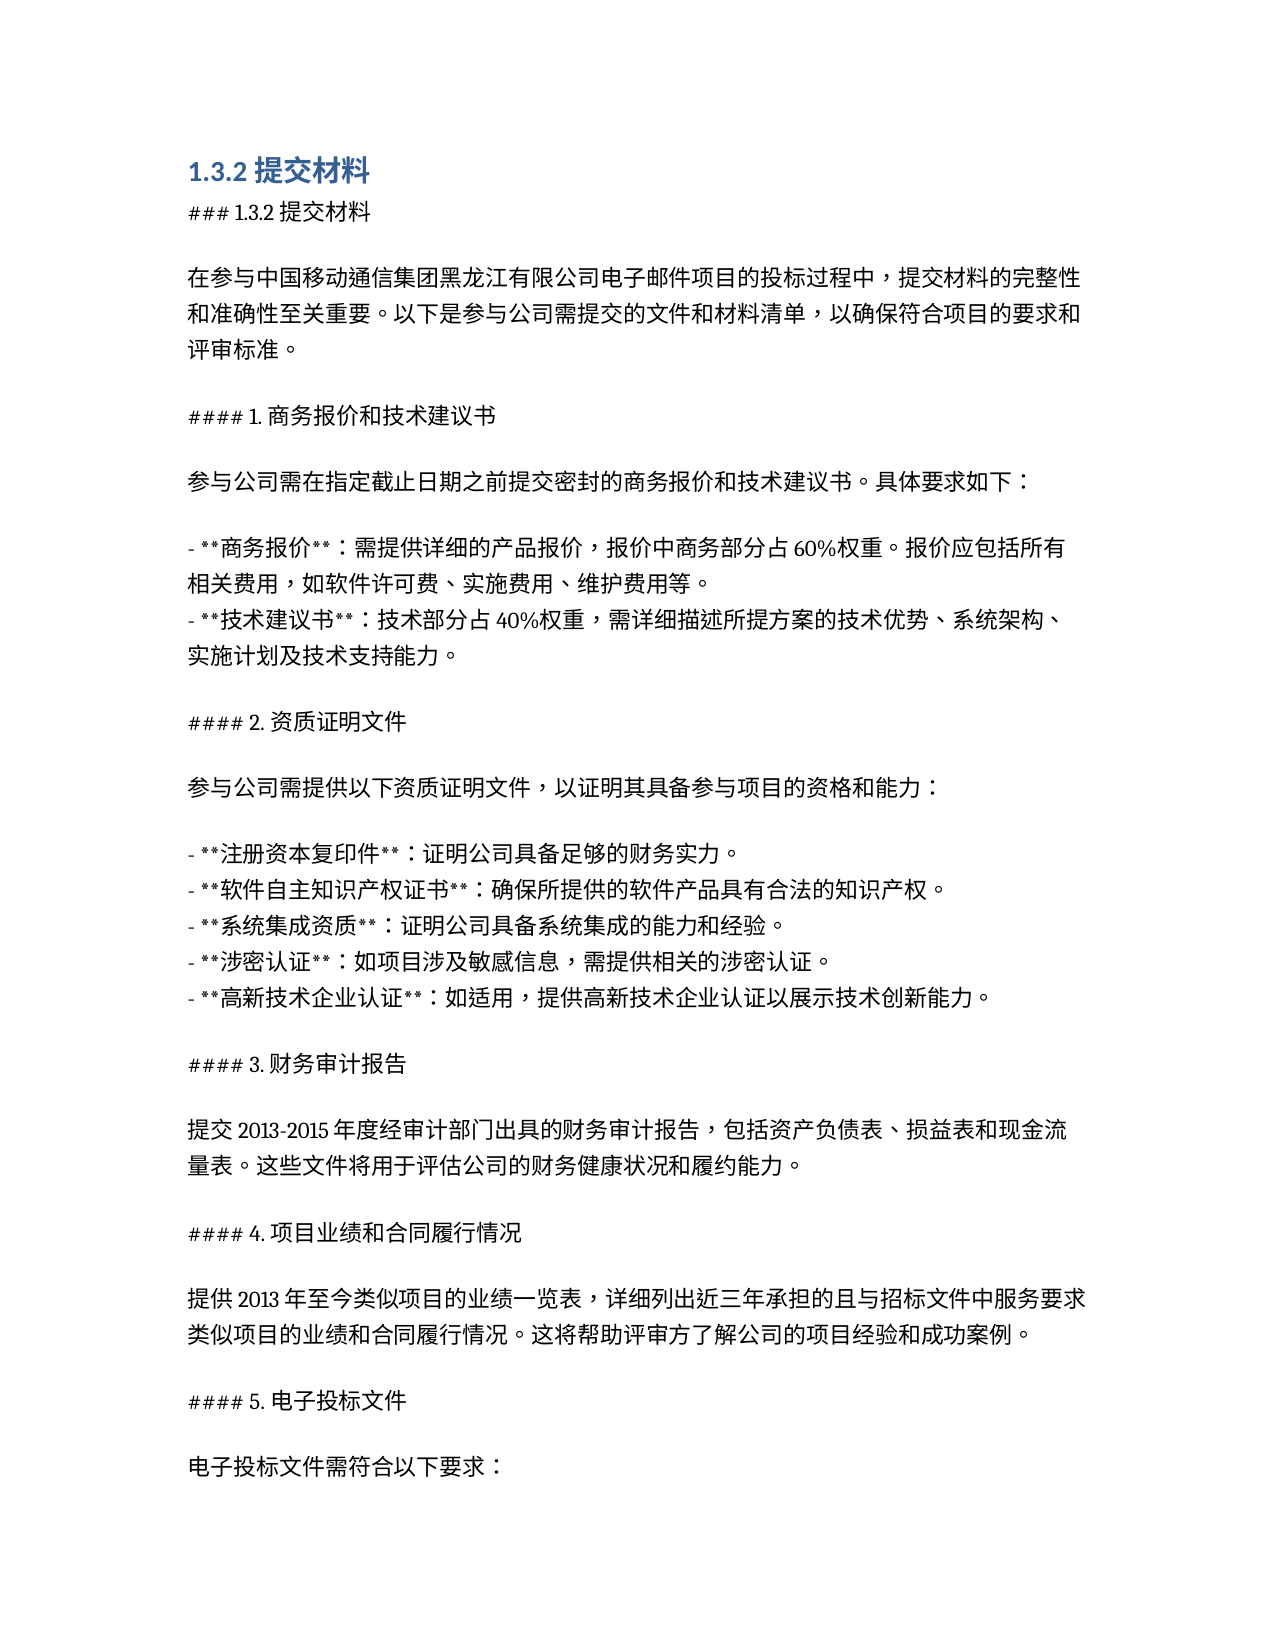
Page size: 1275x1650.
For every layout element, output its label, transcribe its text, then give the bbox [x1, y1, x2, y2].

subtitle 1.3.2 提交材料 [187, 150, 1087, 190]
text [187, 196, 1087, 1482]
